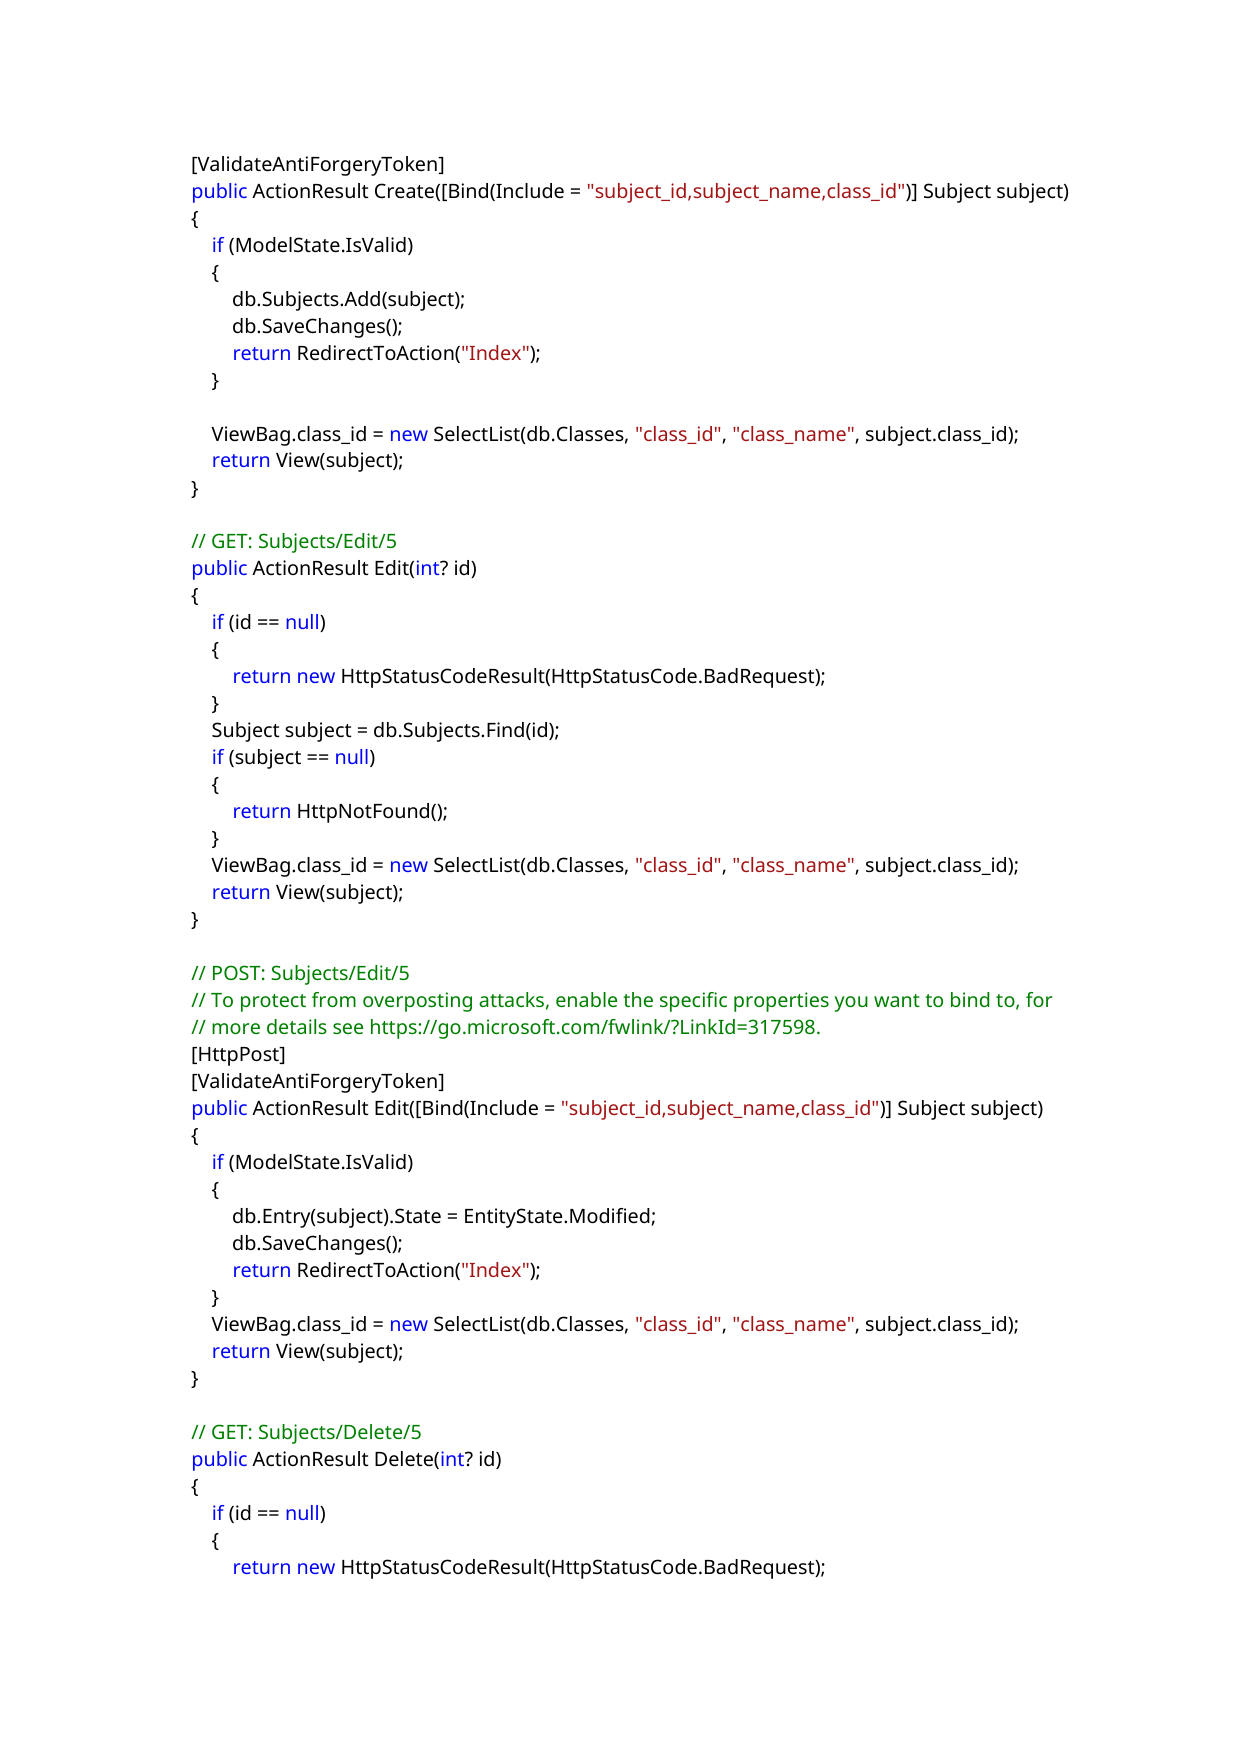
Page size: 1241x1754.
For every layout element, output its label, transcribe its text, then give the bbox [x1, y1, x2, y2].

text ViewBag.class_id = new SelectList(db.Classes, "class_id", "class_name", subject.class_id); [150, 851, 1090, 878]
text { [150, 258, 1090, 285]
text [ValidateAntiForgeryToken] [150, 1067, 1090, 1094]
text { [150, 1121, 1090, 1148]
text return View(subject); [150, 447, 1090, 474]
text if (id == null) [150, 1499, 1090, 1526]
text // POST: Subjects/Edit/5 [150, 959, 1090, 986]
text { [150, 1175, 1090, 1202]
text [ValidateAntiForgeryToken] [150, 150, 1090, 177]
text return new HttpStatusCodeResult(HttpStatusCode.BadRequest); [150, 1553, 1090, 1580]
text if (ModelState.IsValid) [150, 231, 1090, 258]
text } [150, 905, 1090, 932]
text { [150, 771, 1090, 797]
text { [150, 636, 1090, 663]
text } [150, 824, 1090, 851]
text { [150, 204, 1090, 231]
text if (subject == null) [150, 743, 1090, 771]
text return View(subject); [150, 878, 1090, 905]
text db.Subjects.Add(subject); [150, 285, 1090, 312]
text [HttpPost] [150, 1040, 1090, 1067]
text return RedirectToAction("Index"); [150, 1256, 1090, 1283]
text // To protect from overposting attacks, enable the specific properties you want to bind to, for [150, 986, 1090, 1013]
text } [150, 1364, 1090, 1391]
text { [150, 1472, 1090, 1499]
text ViewBag.class_id = new SelectList(db.Classes, "class_id", "class_name", subject.class_id); [150, 1310, 1090, 1337]
text } [150, 366, 1090, 393]
text } [150, 689, 1090, 717]
text { [150, 1526, 1090, 1553]
text } [150, 474, 1090, 501]
text // GET: Subjects/Edit/5 [150, 528, 1090, 555]
text db.SaveChanges(); [150, 312, 1090, 339]
text Subject subject = db.Subjects.Find(id); [150, 717, 1090, 743]
text db.Entry(subject).State = EntityState.Modified; [150, 1202, 1090, 1229]
text // more details see https://go.microsoft.com/fwlink/?LinkId=317598. [150, 1013, 1090, 1040]
text return HttpNotFound(); [150, 797, 1090, 824]
text // GET: Subjects/Delete/5 [150, 1418, 1090, 1445]
text public ActionResult Edit([Bind(Include = "subject_id,subject_name,class_id")] Subject subject) [150, 1094, 1090, 1121]
text if (id == null) [150, 609, 1090, 636]
text public ActionResult Create([Bind(Include = "subject_id,subject_name,class_id")] Subject subject) [150, 177, 1090, 204]
text return new HttpStatusCodeResult(HttpStatusCode.BadRequest); [150, 663, 1090, 689]
text return View(subject); [150, 1337, 1090, 1364]
text { [150, 582, 1090, 609]
text db.SaveChanges(); [150, 1229, 1090, 1256]
text return RedirectToAction("Index"); [150, 339, 1090, 366]
text ViewBag.class_id = new SelectList(db.Classes, "class_id", "class_name", subject.class_id); [150, 420, 1090, 447]
text } [150, 1283, 1090, 1310]
text public ActionResult Edit(int? id) [150, 555, 1090, 582]
text public ActionResult Delete(int? id) [150, 1445, 1090, 1472]
text if (ModelState.IsValid) [150, 1148, 1090, 1175]
